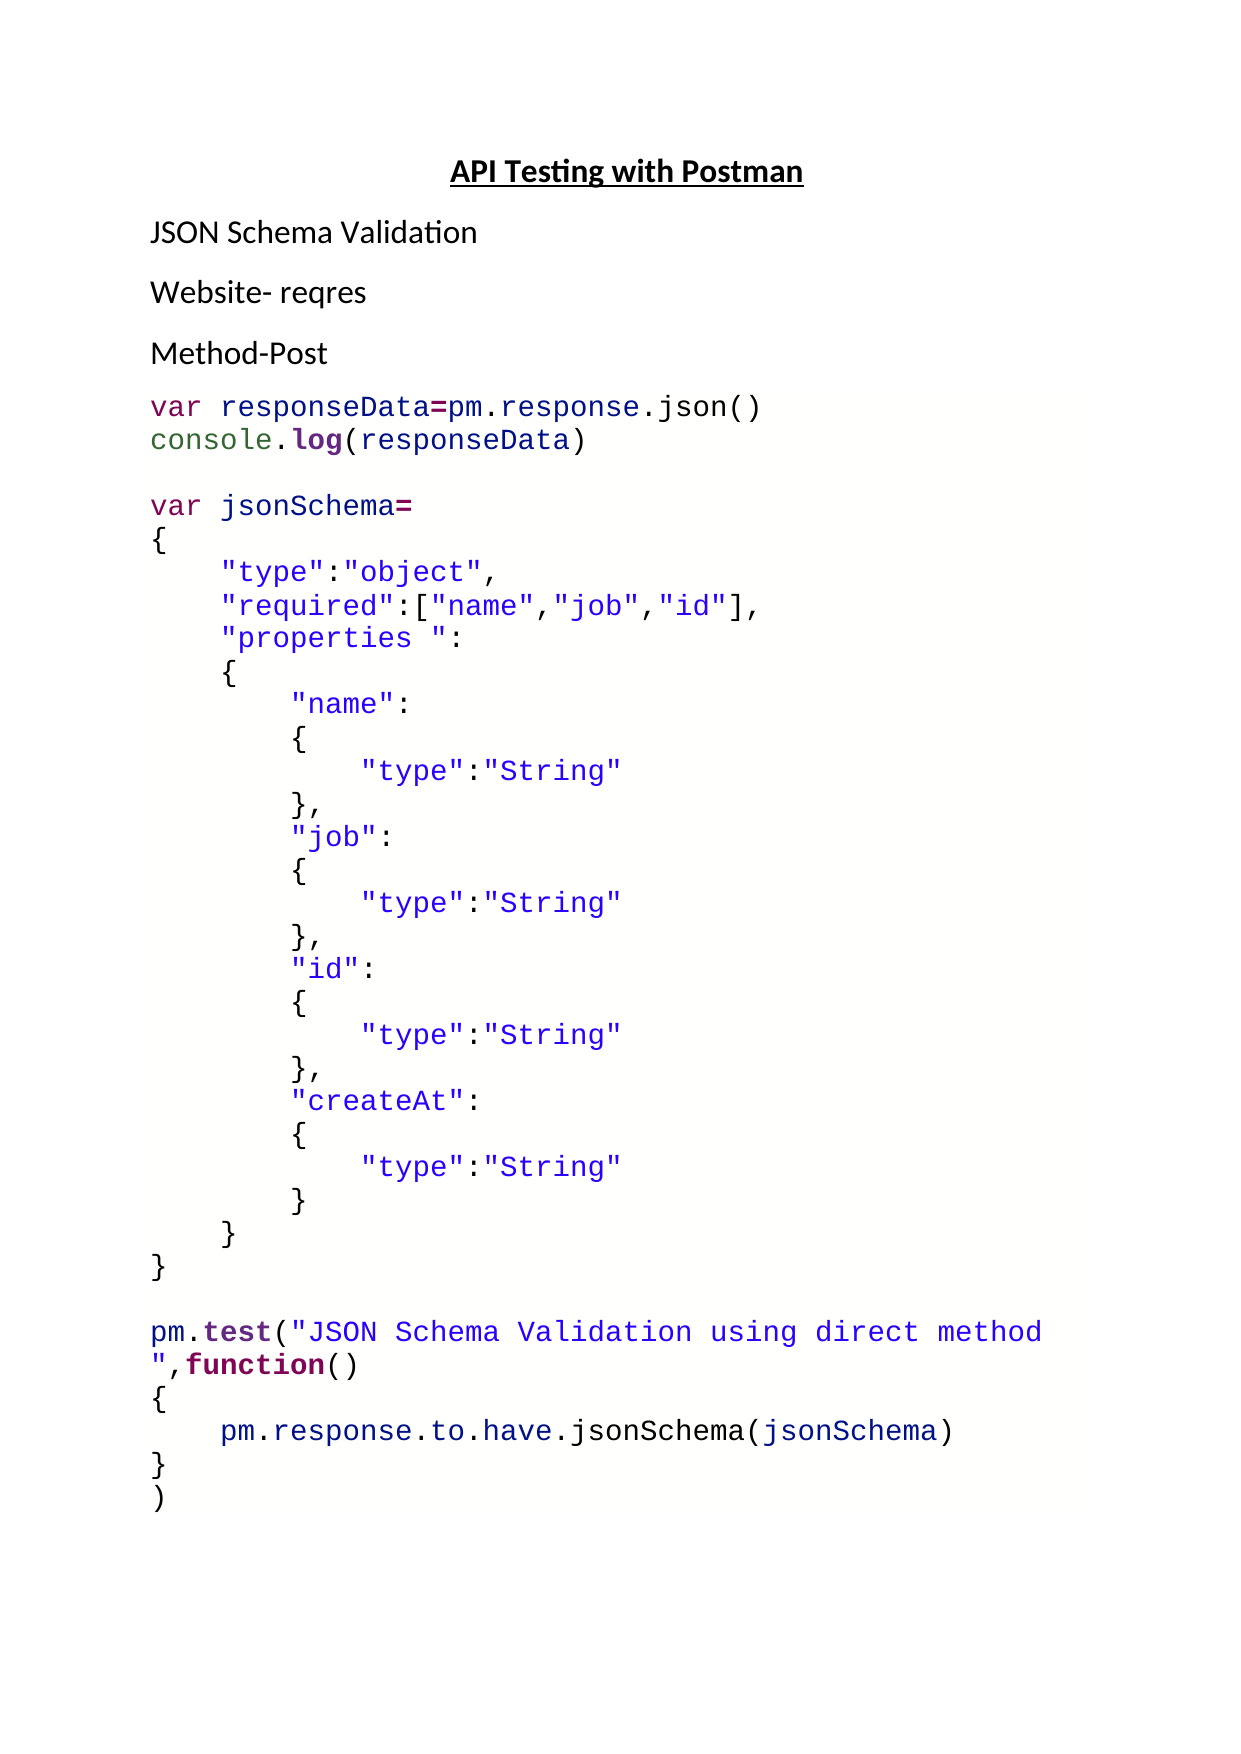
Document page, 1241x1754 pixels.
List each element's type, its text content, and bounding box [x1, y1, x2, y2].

text } [150, 1251, 1090, 1284]
text }, [150, 1053, 1090, 1086]
text "job": [150, 822, 1090, 855]
text "required":["name","job","id"], [150, 591, 1090, 624]
text { [150, 1119, 1090, 1152]
text "type":"String" [150, 888, 1090, 921]
text }, [150, 921, 1090, 954]
text var jsonSchema= [150, 492, 1090, 524]
text Website- reqres [150, 271, 1090, 312]
text "createAt": [150, 1086, 1090, 1119]
text "name": [150, 690, 1090, 723]
text { [150, 1383, 1090, 1416]
text { [150, 855, 1090, 888]
text { [150, 524, 1090, 558]
text "type":"String" [150, 1152, 1090, 1185]
text { [150, 657, 1090, 690]
text } [150, 1185, 1090, 1218]
text { [150, 987, 1090, 1020]
text "id": [150, 954, 1090, 987]
text ) [150, 1482, 1090, 1515]
text JSON Schema Validation [150, 211, 1090, 251]
text "type":"object", [150, 558, 1090, 591]
text { [150, 723, 1090, 756]
text "type":"String" [150, 1020, 1090, 1053]
text } [150, 1218, 1090, 1251]
text console.log(responseData) [150, 426, 1090, 458]
text }, [150, 789, 1090, 822]
text "properties ": [150, 624, 1090, 657]
text "type":"String" [150, 756, 1090, 789]
text Method-Post [150, 332, 1090, 373]
text } [150, 1449, 1090, 1482]
text pm.response.to.have.jsonSchema(jsonSchema) [150, 1416, 1090, 1449]
text pm.test("JSON Schema Validation using direct method",function() [150, 1317, 1090, 1383]
text API Testing with Postman [150, 150, 1090, 191]
text var responseData=pm.response.json() [150, 392, 1090, 426]
